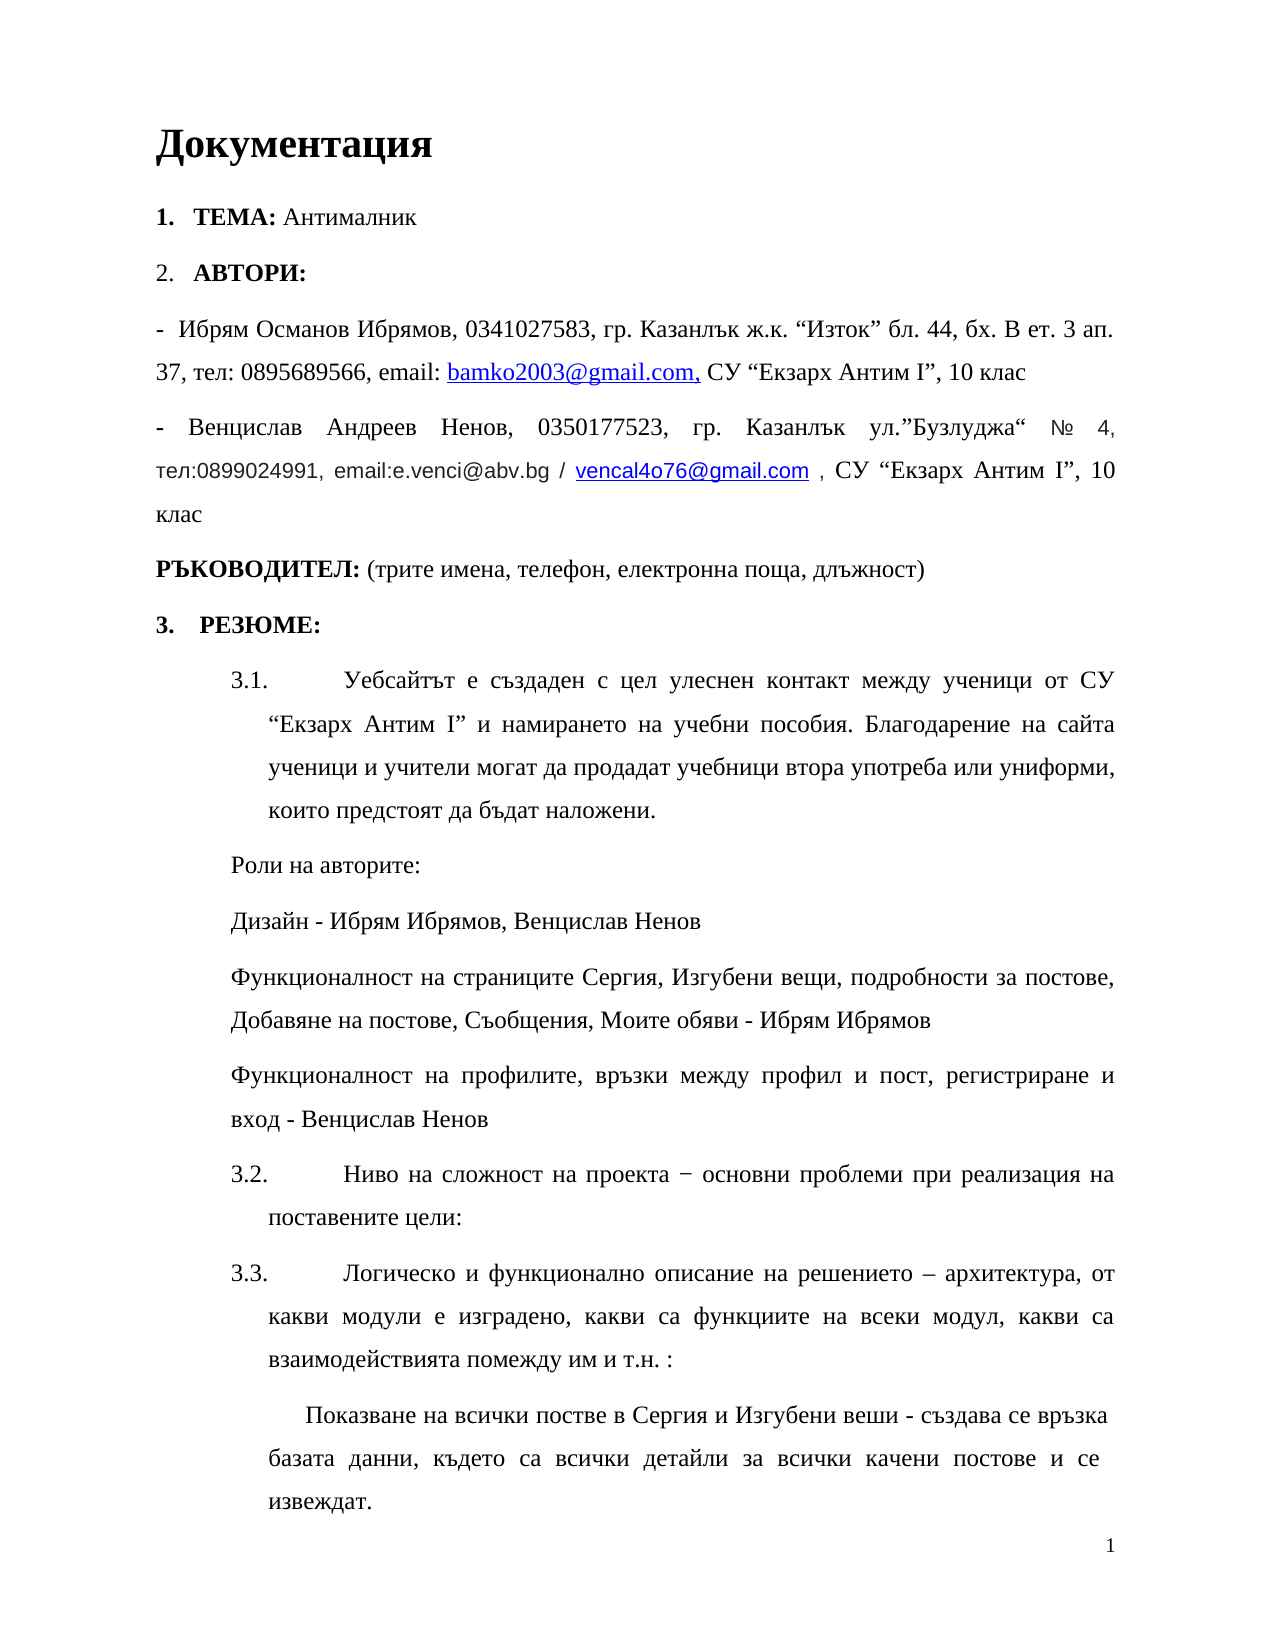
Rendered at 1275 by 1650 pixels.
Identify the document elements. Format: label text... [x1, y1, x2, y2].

list РЕЗЮМЕ: [156, 610, 1116, 639]
text Роли на авторите: [231, 851, 1116, 879]
list Ниво на сложност на проекта − основни проблеми при реализация на поставените цели: [231, 1159, 1116, 1231]
text Дизайн - Ибрям Ибрямов, Венцислав Ненов [231, 906, 1116, 935]
list Уебсайтът е създаден с цел улеснен контакт между ученици от СУ “Екзарх Антим I” и намирането на учебни пособия. Благодарение на сайта ученици и учители могат да продадат учебници втора употреба или униформи, които предстоят да бъдат наложени. [231, 666, 1116, 824]
text РЪКОВОДИТЕЛ: (трите имена, телефон, електронна поща, длъжност) [156, 554, 1116, 583]
text Функционалност на профилите, връзки между профил и пост, регистриране и вход - Венцислав Ненов [231, 1061, 1116, 1132]
text Документация [156, 118, 1116, 166]
text - Венцислав Андреев Ненов, 0350177523, гр. Казанлък ул.”Бузлуджа“ № 4, тел:0899024991, email:e.venci@abv.bg / vencal4o76@gmail.com , СУ “Екзарх Антим I”, 10 клас [156, 412, 1116, 527]
text Функционалност на страниците Сергия, Изгубени вещи, подробности за постове, Добавяне на постове, Съобщения, Моите обяви - Ибрям Ибрямов [231, 962, 1116, 1034]
list ТЕМА: Антималник [156, 202, 1116, 231]
text - Ибрям Османов Ибрямов, 0341027583, гр. Казанлък ж.к. “Изток” бл. 44, бх. В ет. 3 ап. 37, тел: 0895689566, email: bamko2003@gmail.com, СУ “Екзарх Антим I”, 10 клас [156, 314, 1116, 386]
list АВТОРИ: [156, 258, 1116, 287]
text Показване на всички постве в Сергия и Изгубени веши - създава се връзка базата данни, където са всички детайли за всички качени постове и се извеждат. [231, 1400, 1116, 1515]
list Логическо и функционално описание на решението – архитектура, от какви модули е изградено, какви са функциите на всеки модул, какви са взаимодействията помежду им и т.н. : [231, 1258, 1116, 1373]
